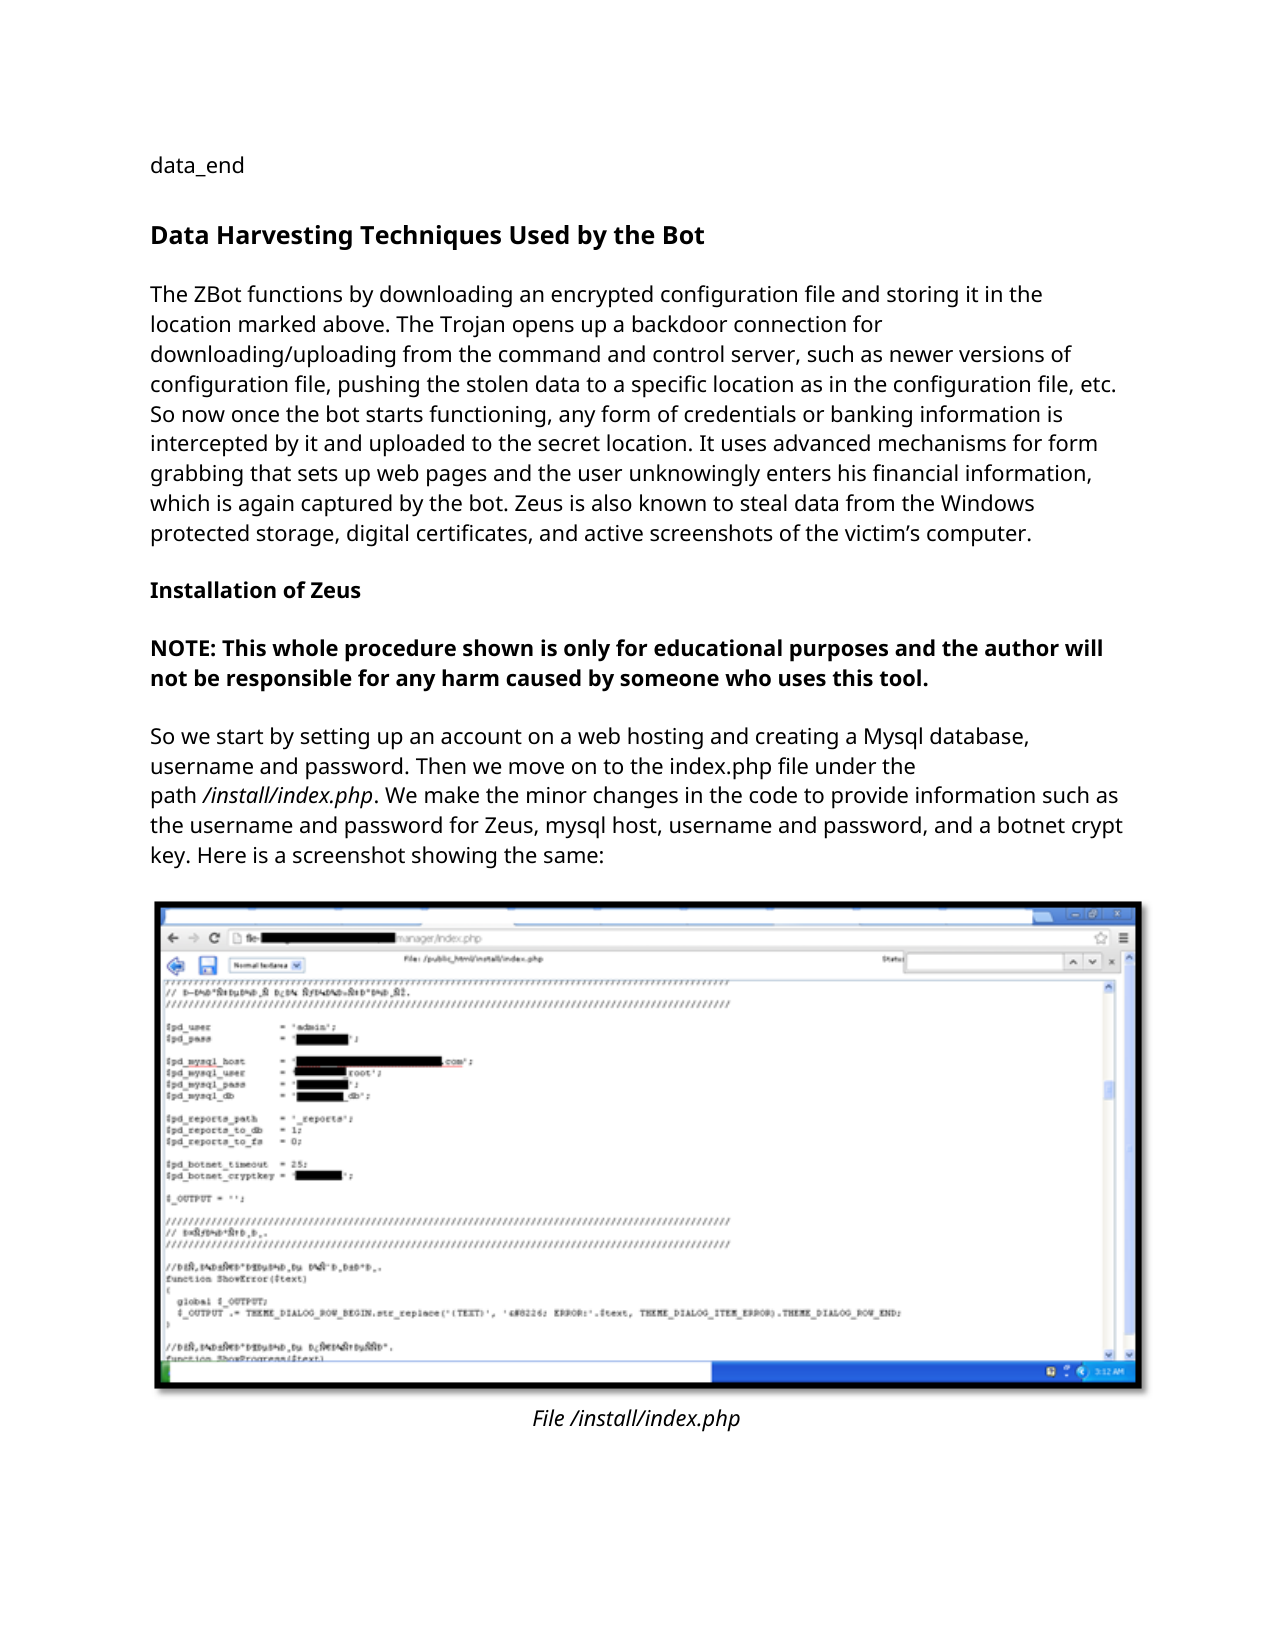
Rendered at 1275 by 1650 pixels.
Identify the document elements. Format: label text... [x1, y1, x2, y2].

text File /install/index.php [150, 1403, 1125, 1461]
picture [150, 897, 1156, 1403]
text The ZBot functions by downloading an encrypted configuration file and storing it in the location marked above. The Trojan opens up a backdoor connection for downloading/uploading from the command and control server, such as newer versions of configuration file, pushing the stolen data to a specific location as in the configuration file, etc. So now once the bot starts functioning, any form of credentials or banking information is intercepted by it and uploaded to the secret location. It uses advanced mechanisms for form grabbing that sets up web pages and the user unknowingly enters his financial information, which is again captured by the bot. Zeus is also known to steal data from the Windows protected storage, digital certificates, and active screenshots of the victim’s computer. [150, 279, 1125, 576]
text data_end [150, 150, 1125, 180]
text Installation of Zeus [150, 576, 1125, 633]
text Data Harvesting Techniques Used by the Bot [150, 217, 1125, 279]
text NOTE: This whole procedure shown is only for educational purposes and the author will not be responsible for any harm caused by someone who uses this tool. [150, 633, 1125, 721]
text So we start by setting up an account on a web hosting and creating a Mysql database, username and password. Then we move on to the index.php file under the path /install/index.php. We make the minor changes in the code to provide information such as the username and password for Zeus, mysql host, username and password, and a botnet crypt key. Here is a screenshot showing the same: [150, 721, 1125, 897]
